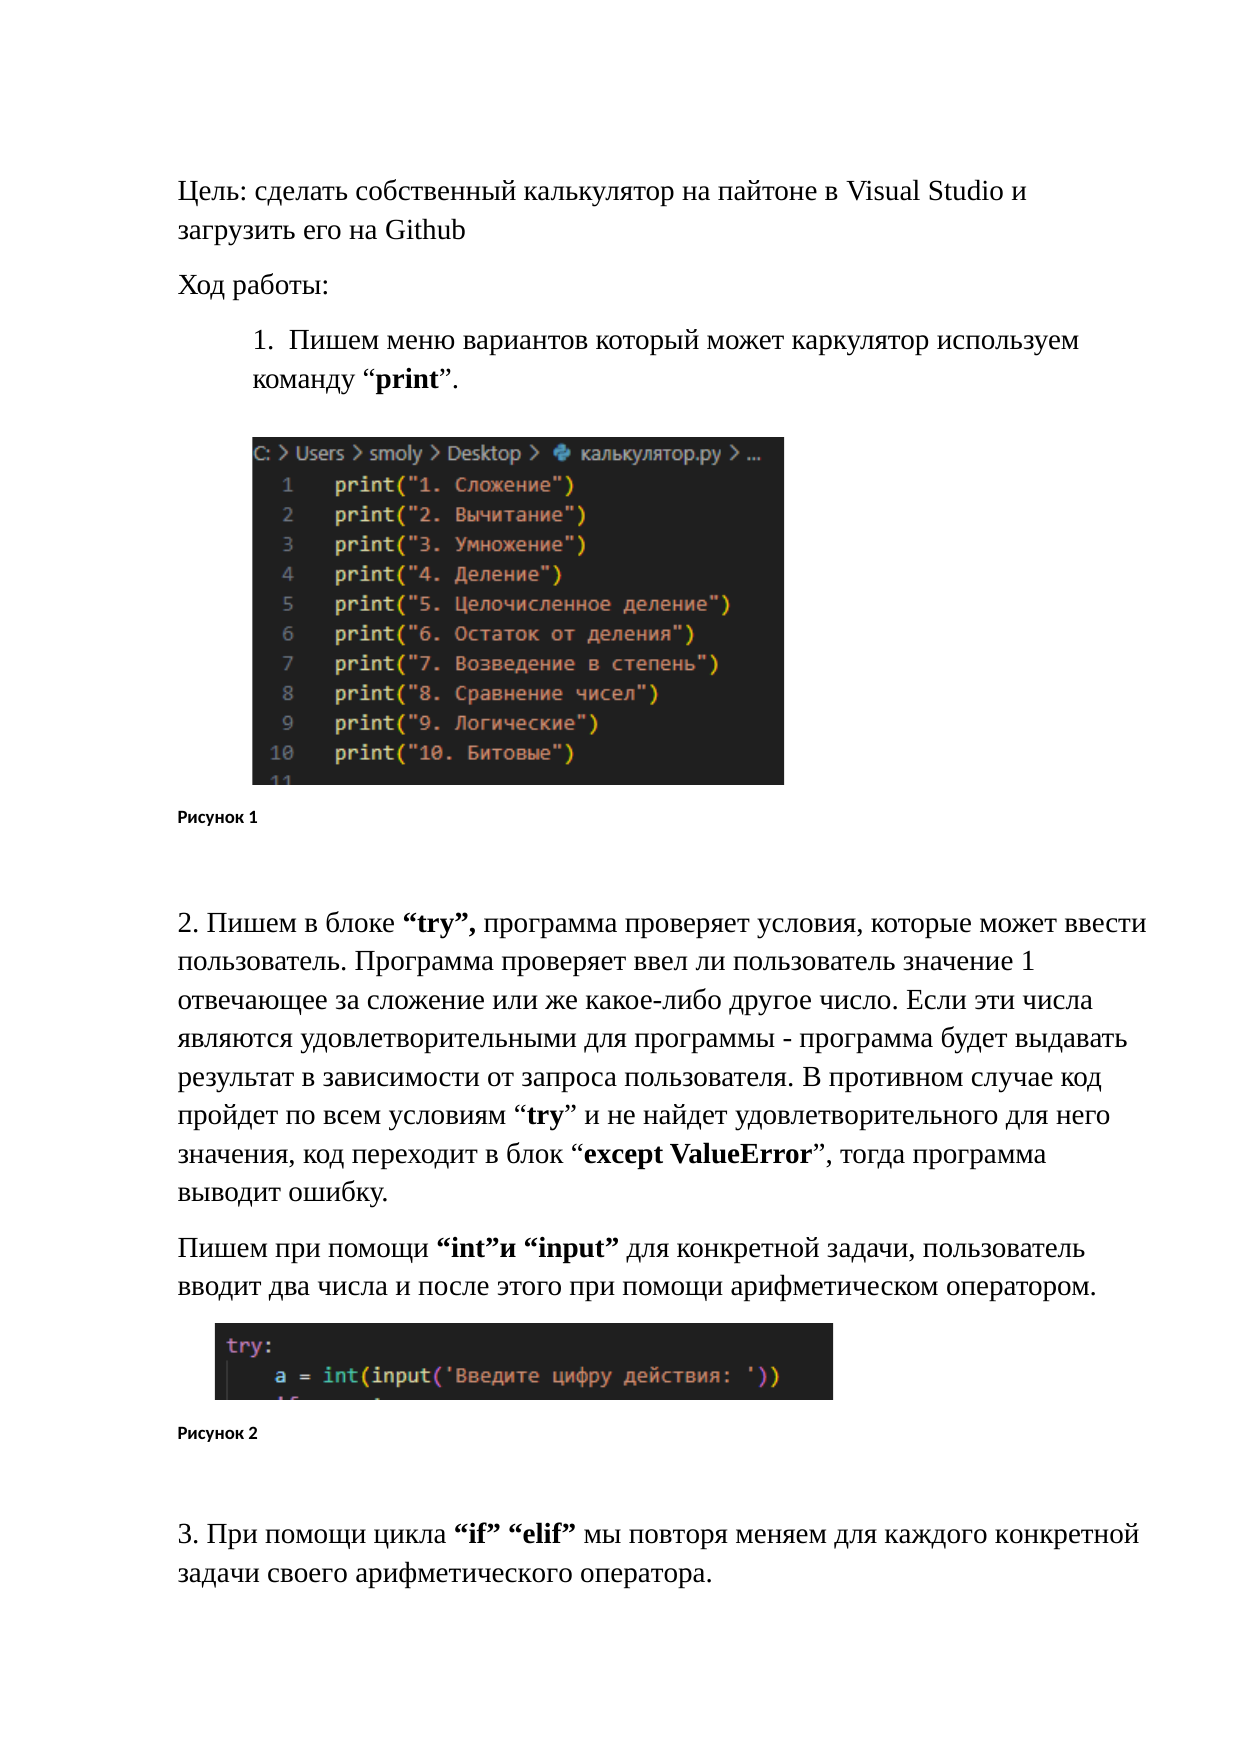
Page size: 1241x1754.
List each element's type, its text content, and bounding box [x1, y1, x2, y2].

picture [252, 437, 785, 785]
text Рисунок 1 [177, 806, 1152, 829]
text Рисунок 2 [177, 1421, 1152, 1444]
text 3. При помощи цикла “if” “elif” мы повторя меняем для каждого конкретной задачи своего арифметического оператора. [177, 1516, 1152, 1588]
text Пишем при помощи “int”и “input” для конкретной задачи, пользователь вводит два числа и после этого при помощи арифметическом оператором. [177, 1230, 1152, 1302]
list 1. Пишем меню вариантов который может каркулятор используем команду “print”. [252, 322, 1152, 394]
picture [214, 1323, 834, 1400]
text Ход работы: [177, 267, 1152, 301]
text Цель: сделать собственный калькулятор на пайтоне в Visual Studio и загрузить его на Github [177, 173, 1152, 245]
text 2. Пишем в блоке “try”, программа проверяет условия, которые может ввести пользователь. Программа проверяет ввел ли пользователь значение 1 отвечающее за сложение или же какое-либо другое число. Если эти числа являются удовлетворительными для программы - программа будет выдавать результат в зависимости от запроса пользователя. В противном случае код пройдет по всем условиям “try” и не найдет удовлетворительного для него значения, код переходит в блок “except ValueError”, тогда программа выводит ошибку. [177, 905, 1152, 1208]
